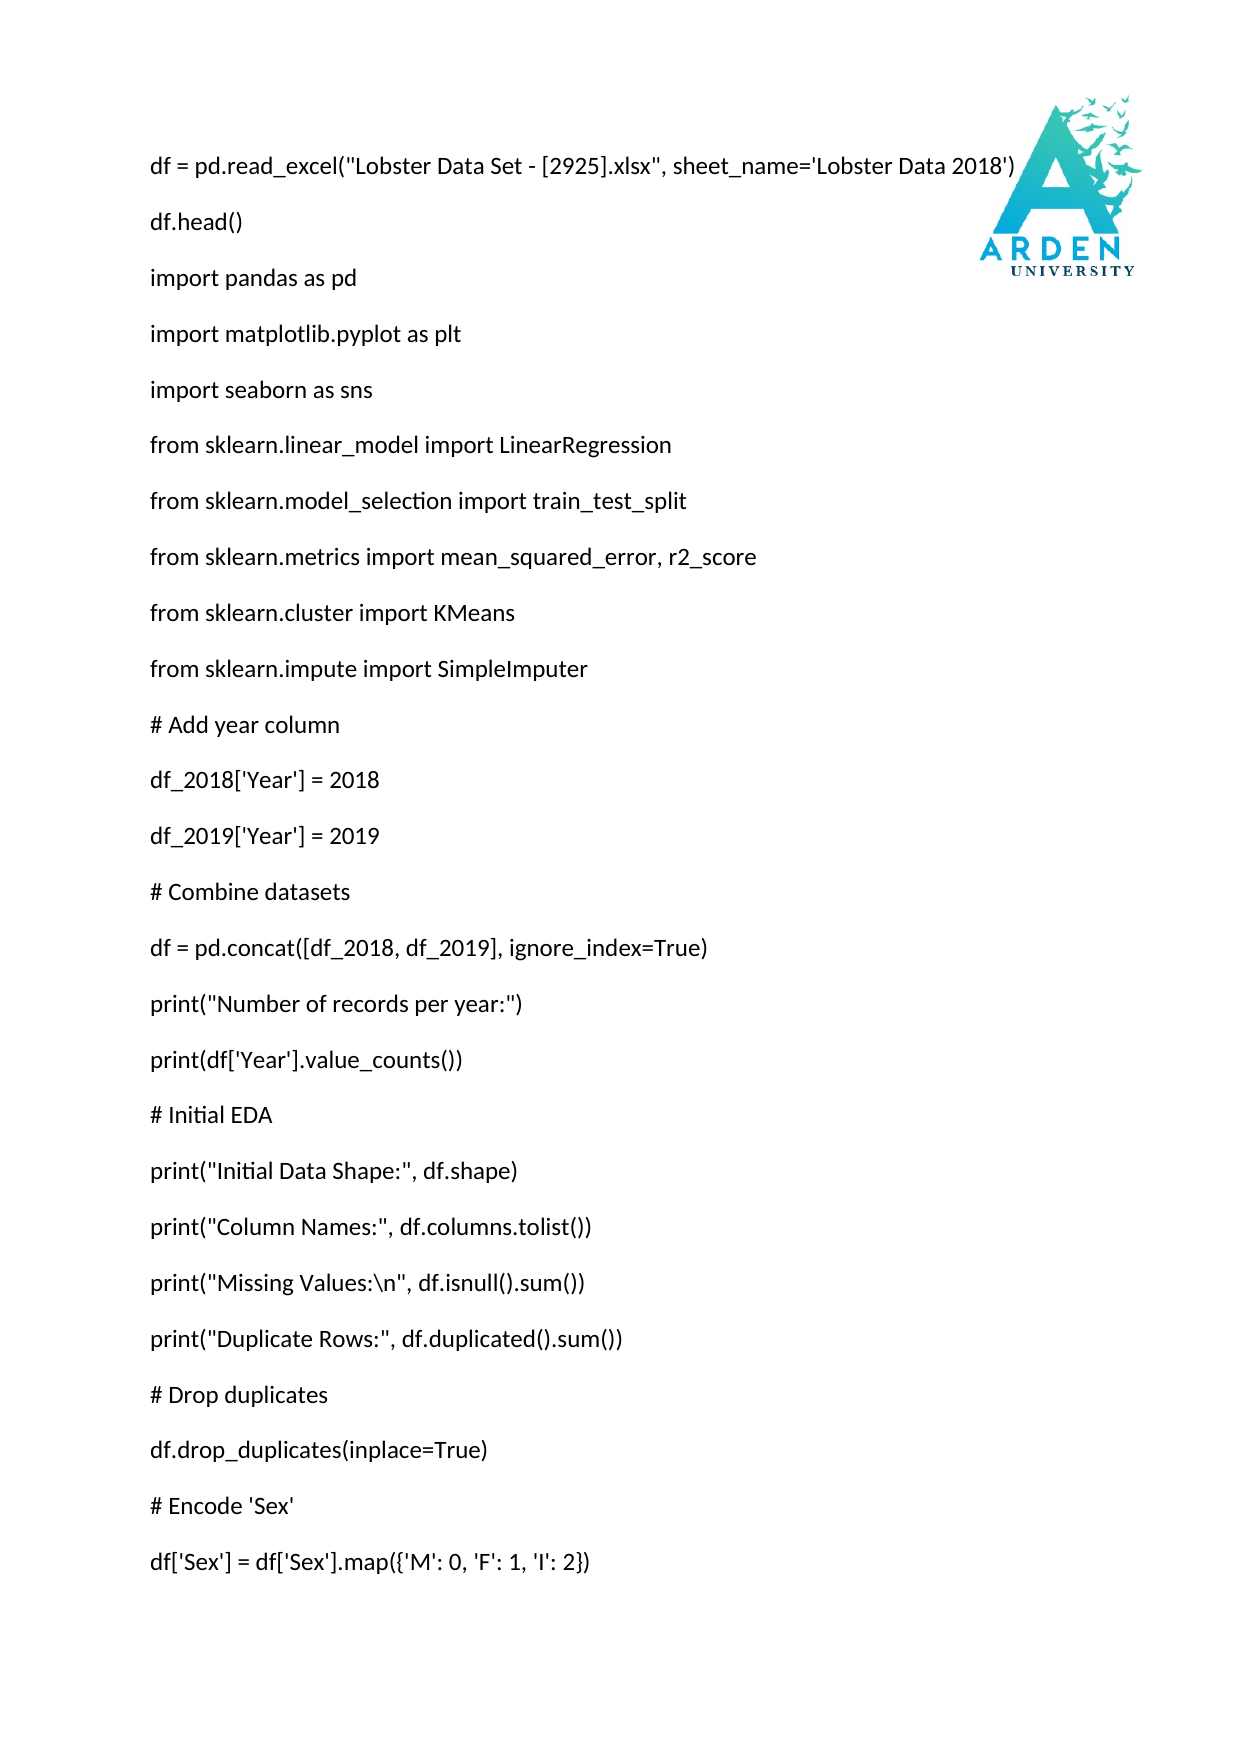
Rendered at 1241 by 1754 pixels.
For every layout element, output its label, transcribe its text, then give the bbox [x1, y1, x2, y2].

text # Combine datasets [150, 876, 1090, 907]
picture [1046, 241, 1056, 256]
text df = pd.concat([df_2018, df_2019], ignore_index=True) [150, 932, 1090, 963]
text print("Initial Data Shape:", df.shape) [150, 1156, 1090, 1186]
text print("Number of records per year:") [150, 988, 1090, 1018]
text from sklearn.impute import SimpleImputer [150, 653, 1090, 683]
text df_2018['Year'] = 2018 [150, 765, 1090, 795]
text df.drop_duplicates(inplace=True) [150, 1435, 1090, 1465]
text # Add year column [150, 709, 1090, 739]
text df = pd.read_excel("Lobster Data Set - [2925].xlsx", sheet_name='Lobster Data 2018') [150, 151, 1090, 181]
text from sklearn.model_selection import train_test_split [150, 486, 1090, 516]
text # Drop duplicates [150, 1379, 1090, 1409]
text print("Missing Values:\n", df.isnull().sum()) [150, 1267, 1090, 1298]
text # Encode 'Sex' [150, 1491, 1090, 1521]
text import pandas as pd [150, 262, 1090, 293]
text df.head() [150, 206, 1090, 237]
picture [1017, 241, 1024, 248]
text print("Column Names:", df.columns.tolist()) [150, 1211, 1090, 1242]
text print(df['Year'].value_counts()) [150, 1044, 1090, 1074]
text import matplotlib.pyplot as plt [150, 318, 1090, 348]
text df_2019['Year'] = 2019 [150, 821, 1090, 851]
text from sklearn.cluster import KMeans [150, 597, 1090, 628]
text import seaborn as sns [150, 374, 1090, 404]
text from sklearn.metrics import mean_squared_error, r2_score [150, 541, 1090, 572]
text df['Sex'] = df['Sex'].map({'M': 0, 'F': 1, 'I': 2}) [150, 1546, 1090, 1577]
text from sklearn.linear_model import LinearRegression [150, 430, 1090, 460]
picture [979, 95, 1143, 276]
text print("Duplicate Rows:", df.duplicated().sum()) [150, 1323, 1090, 1353]
text # Initial EDA [150, 1100, 1090, 1130]
